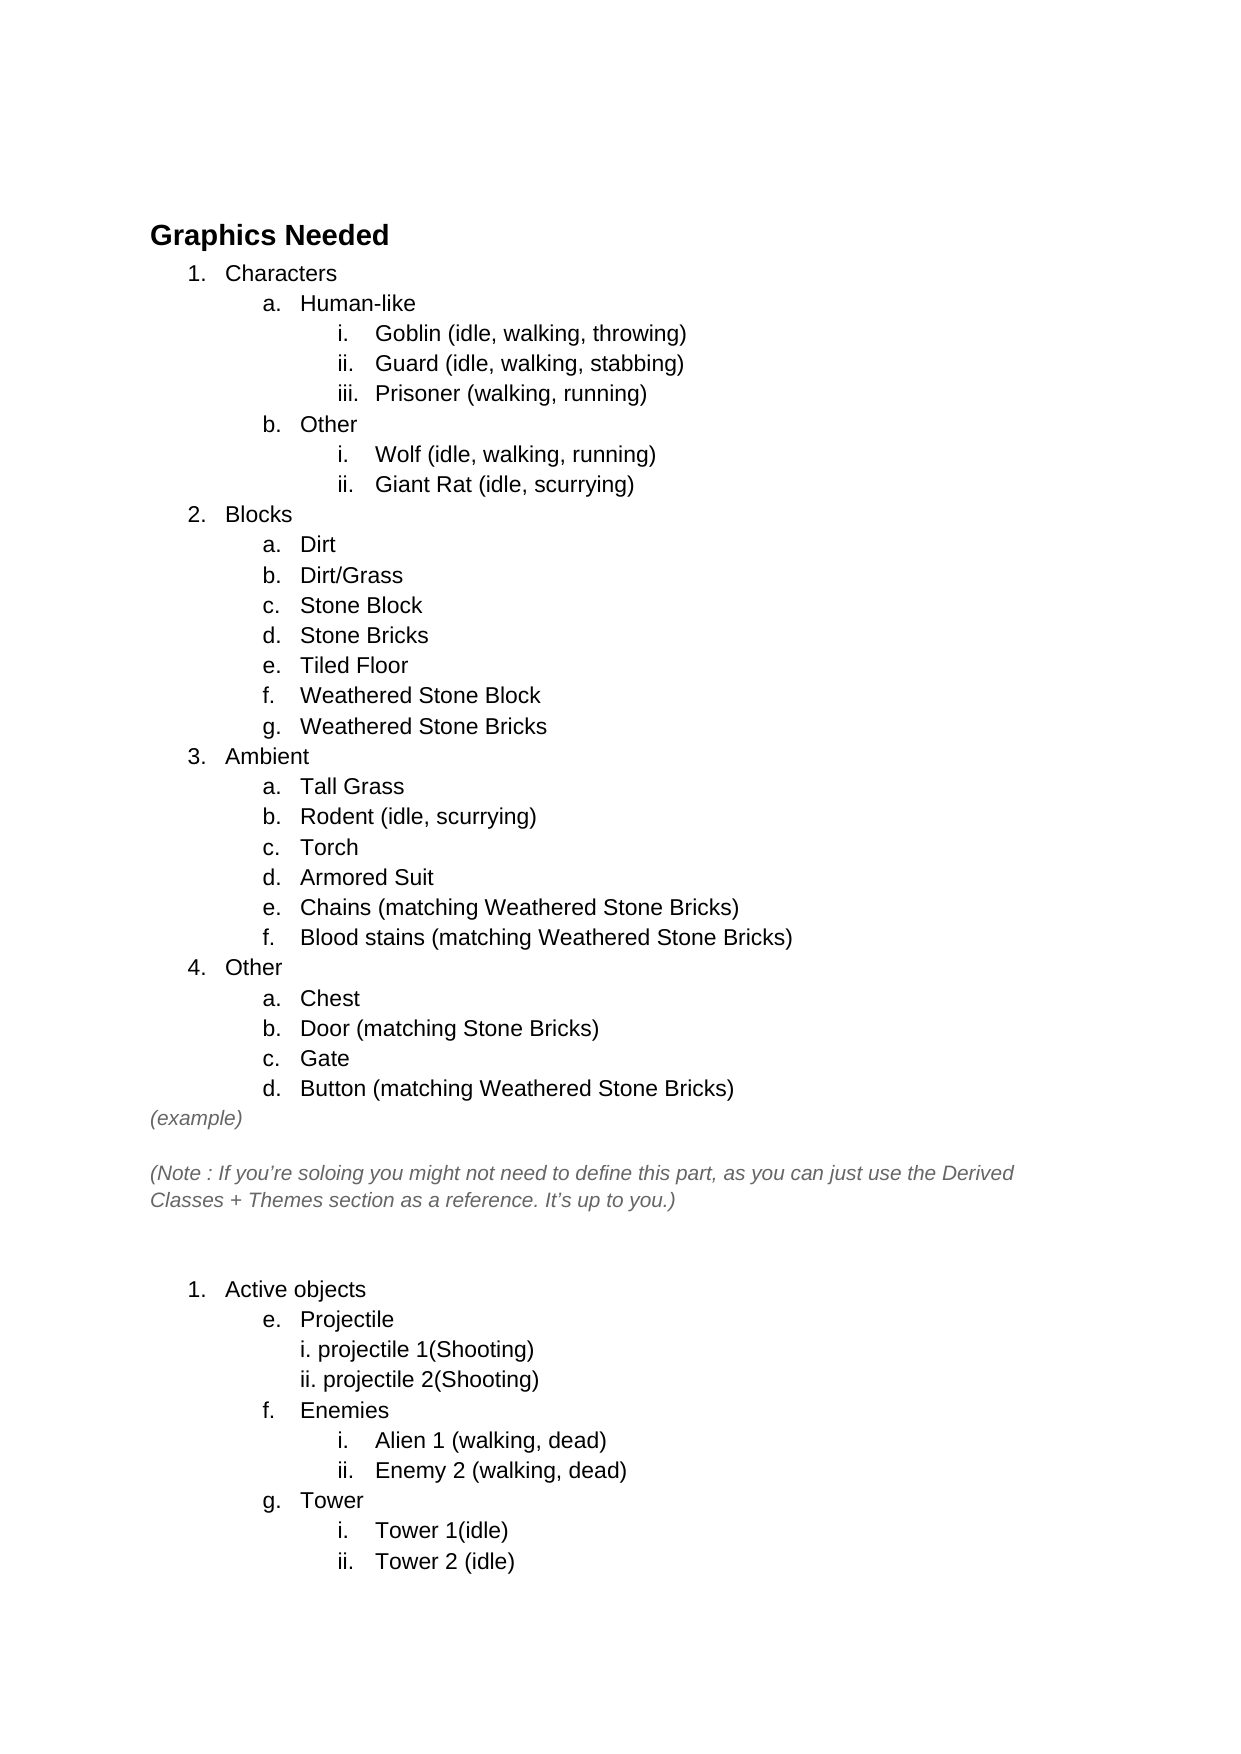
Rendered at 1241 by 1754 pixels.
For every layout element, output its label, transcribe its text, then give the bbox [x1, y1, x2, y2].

list Tiled Floor [262, 652, 1090, 679]
list Blocks [187, 501, 1090, 528]
list Characters [187, 259, 1090, 286]
text (example) [150, 1105, 1090, 1129]
text i. projectile 1(Shooting) [225, 1336, 1090, 1363]
list Projectile [262, 1306, 1090, 1332]
list Rodent (idle, scurrying) [262, 803, 1090, 830]
list Tower 1(idle) [337, 1517, 1090, 1544]
subtitle Graphics Needed [150, 218, 1090, 251]
list Tower 2 (idle) [337, 1548, 1090, 1574]
list Dirt [262, 531, 1090, 558]
list Prisoner (walking, running) [337, 380, 1090, 407]
list Weathered Stone Block [262, 682, 1090, 709]
list Ambient [187, 743, 1090, 769]
list Door (matching Stone Bricks) [262, 1015, 1090, 1041]
list Torch [262, 833, 1090, 860]
list Weathered Stone Bricks [262, 713, 1090, 739]
text (Note : If you’re soloing you might not need to define this part, as you can just use the Derived Classes + Themes section as a reference. It’s up to you.) [150, 1133, 1090, 1212]
list Stone Bricks [262, 622, 1090, 648]
text ii. projectile 2(Shooting) [225, 1366, 1090, 1393]
list Human-like [262, 290, 1090, 316]
list Tower [262, 1487, 1090, 1514]
list Other [262, 411, 1090, 437]
list Active objects [187, 1276, 1090, 1302]
list Other [187, 954, 1090, 981]
list Goblin (idle, walking, throwing) [337, 320, 1090, 346]
list Enemies [262, 1397, 1090, 1423]
list Button (matching Weathered Stone Bricks) [262, 1075, 1090, 1102]
list Tall Grass [262, 773, 1090, 799]
list Enemy 2 (walking, dead) [337, 1457, 1090, 1483]
list Chains (matching Weathered Stone Bricks) [262, 894, 1090, 920]
list Stone Block [262, 592, 1090, 618]
list Alien 1 (walking, dead) [337, 1427, 1090, 1453]
list Chest [262, 984, 1090, 1011]
list Blood stains (matching Weathered Stone Bricks) [262, 924, 1090, 951]
list Guard (idle, walking, stabbing) [337, 350, 1090, 377]
list Dirt/Grass [262, 562, 1090, 588]
list Wolf (idle, walking, running) [337, 441, 1090, 467]
list Giant Rat (idle, scurrying) [337, 471, 1090, 497]
list Gate [262, 1045, 1090, 1071]
list Armored Suit [262, 864, 1090, 890]
